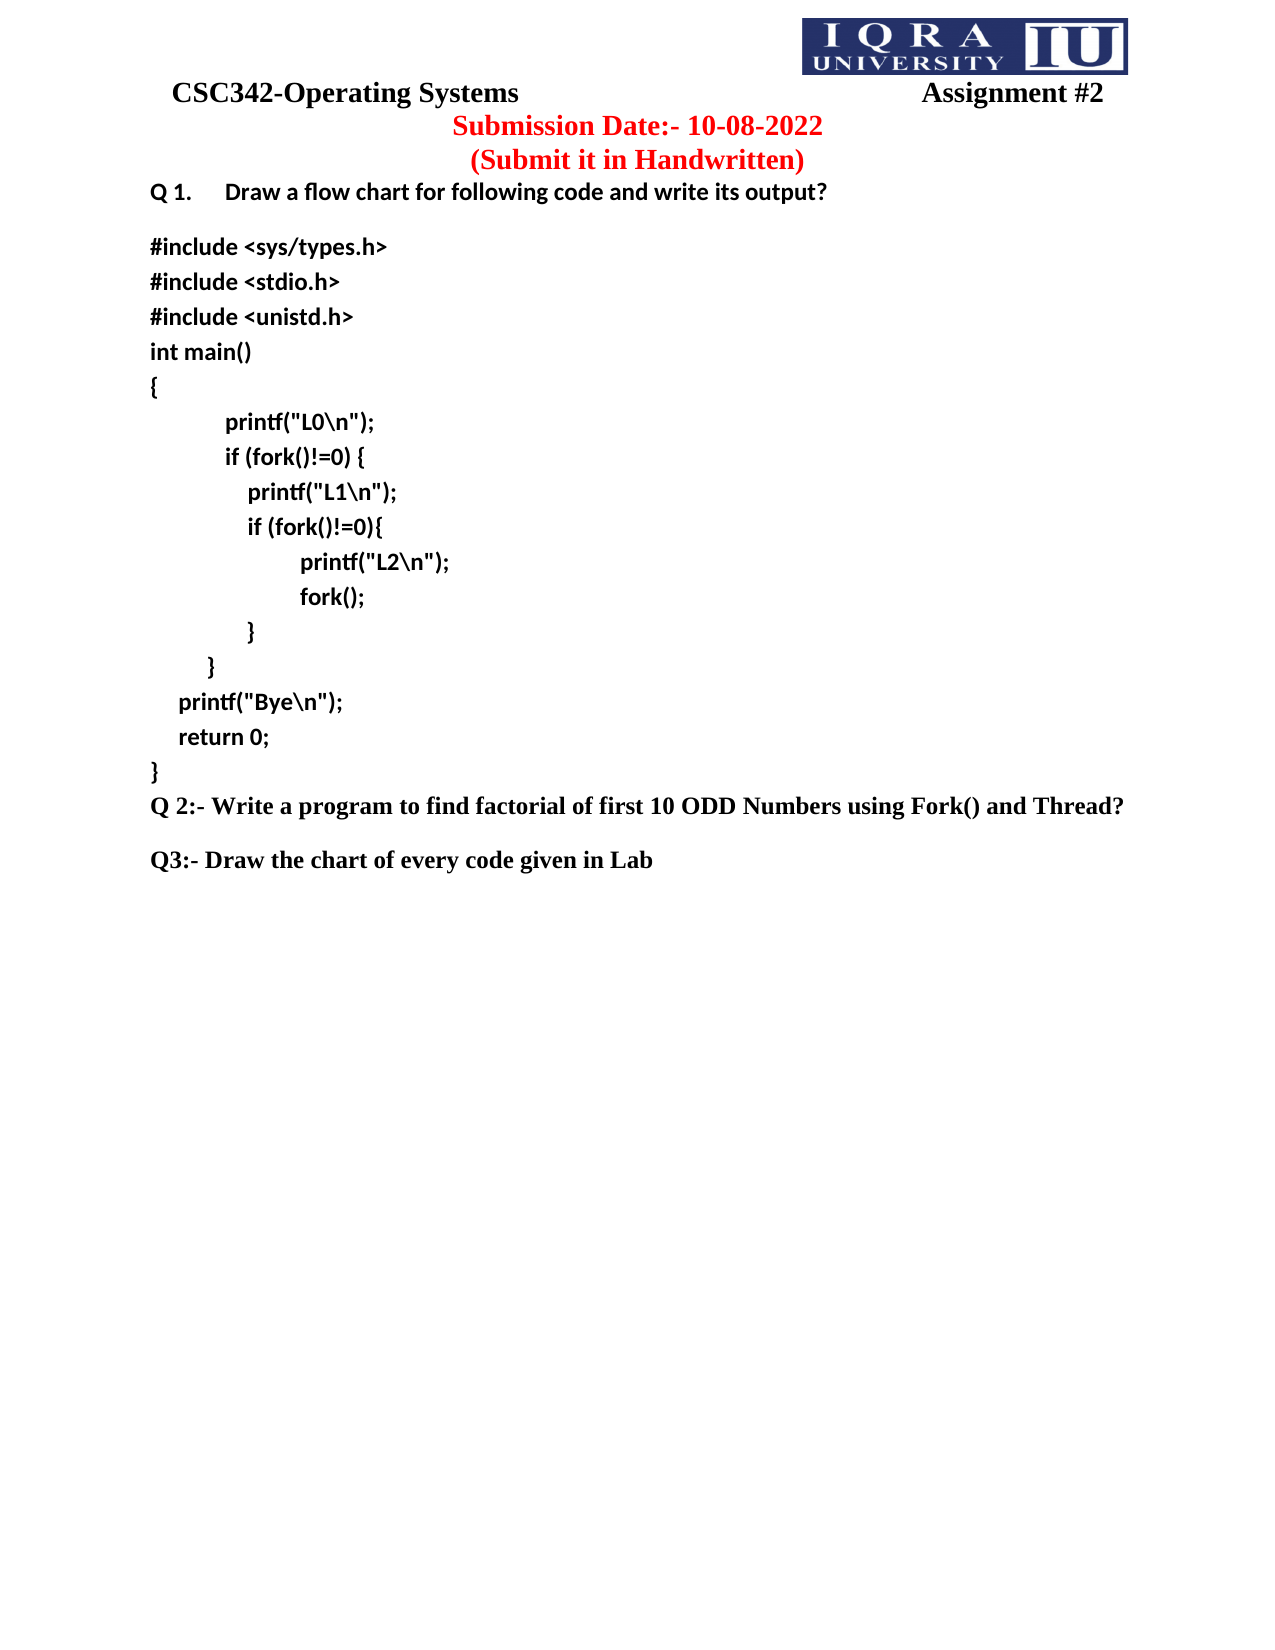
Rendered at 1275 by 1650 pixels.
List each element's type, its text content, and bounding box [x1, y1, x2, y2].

text } [150, 756, 1125, 787]
text int main() [150, 336, 1125, 367]
text } [150, 651, 1125, 682]
text return 0; [150, 721, 1125, 752]
text if (fork()!=0) { [150, 441, 1125, 472]
picture [801, 18, 1129, 75]
text Q3:- Draw the chart of every code given in Lab [150, 845, 1125, 874]
text if (fork()!=0) { [150, 511, 1125, 542]
text } [150, 616, 1125, 647]
text { [150, 371, 1125, 402]
text printf("L2\n"); [150, 546, 1125, 577]
text printf("L1\n"); [150, 476, 1125, 507]
text Q 2:- Write a program to find factorial of first 10 ODD Numbers using Fork() and Thread? [150, 791, 1125, 820]
text #include <unistd.h> [150, 301, 1125, 332]
text printf("L0\n"); [150, 406, 1125, 437]
text #include <stdio.h> [150, 266, 1125, 297]
text fork(); [150, 581, 1125, 612]
list Draw a flow chart for following code and write its output? [150, 176, 1125, 206]
text printf("Bye\n"); [150, 686, 1125, 717]
text #include <sys/types.h> [150, 231, 1125, 262]
